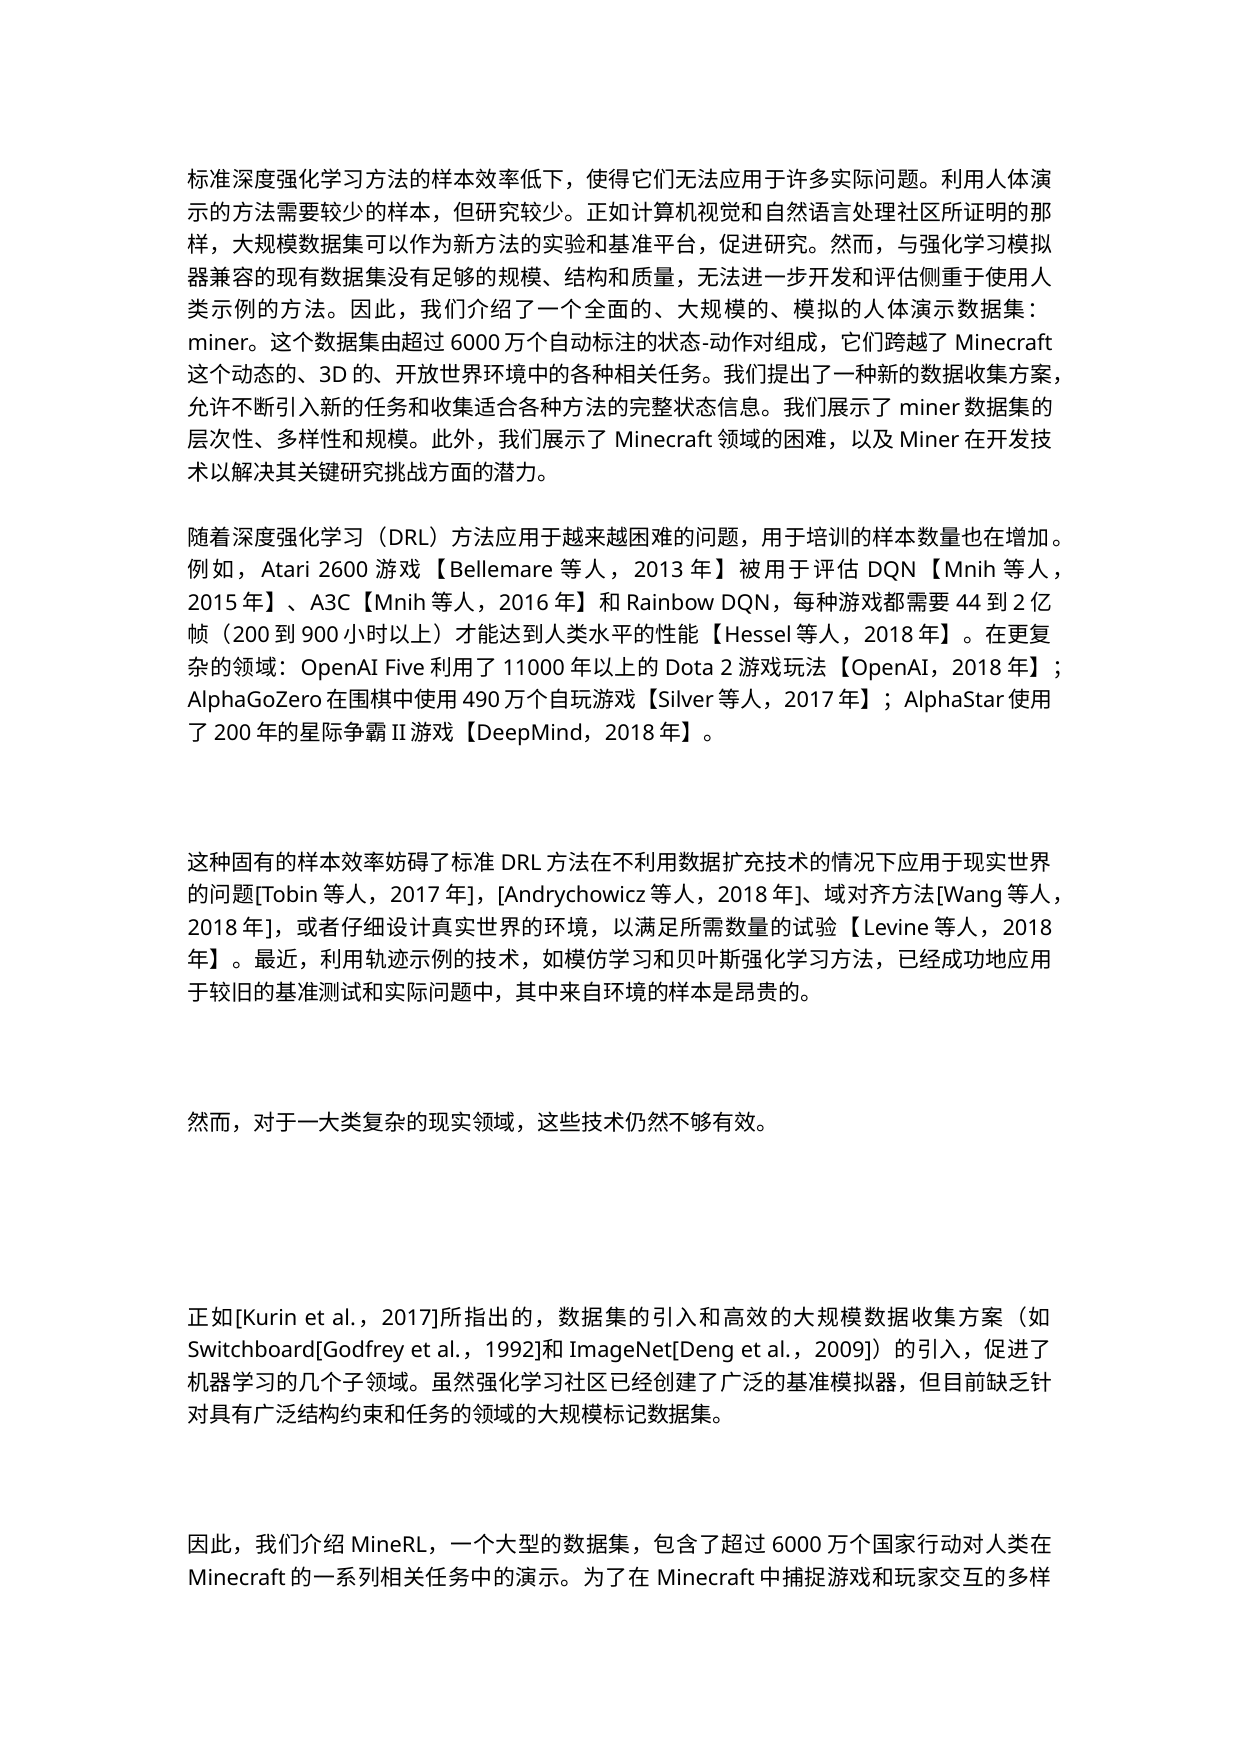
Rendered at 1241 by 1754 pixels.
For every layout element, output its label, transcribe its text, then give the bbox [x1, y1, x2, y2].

text 正如[Kurin et al.，2017]所指出的，数据集的引入和高效的大规模数据收集方案（如Switchboard[Godfrey et al.，1992]和ImageNet[Deng et al.，2009]）的引入，促进了机器学习的几个子领域。虽然强化学习社区已经创建了广泛的基准模拟器，但目前缺乏针对具有广泛结构约束和任务的领域的大规模标记数据集。 [187, 1299, 1053, 1429]
text 这种固有的样本效率妨碍了标准DRL方法在不利用数据扩充技术的情况下应用于现实世界的问题[Tobin等人，2017年]，[Andrychowicz等人，2018年]、域对齐方法[Wang等人，2018年]，或者仔细设计真实世界的环境，以满足所需数量的试验【Levine等人，2018年】。最近，利用轨迹示例的技术，如模仿学习和贝叶斯强化学习方法，已经成功地应用于较旧的基准测试和实际问题中，其中来自环境的样本是昂贵的。 [187, 844, 1053, 1007]
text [187, 1527, 1053, 1592]
text 然而，对于一大类复杂的现实领域，这些技术仍然不够有效。 [187, 1104, 1053, 1137]
text 随着深度强化学习（DRL）方法应用于越来越困难的问题，用于培训的样本数量也在增加。例如，Atari 2600游戏【Bellemare等人，2013年】被用于评估DQN【Mnih等人，2015年】、A3C【Mnih等人，2016年】和Rainbow DQN，每种游戏都需要44到2亿帧（200到900小时以上）才能达到人类水平的性能【Hessel等人，2018年】。在更复杂的领域：OpenAI Five利用了11000年以上的Dota 2游戏玩法【OpenAI，2018年】；AlphaGoZero在围棋中使用490万个自玩游戏【Silver等人，2017年】；AlphaStar使用了200年的星际争霸II游戏【DeepMind，2018年】。 [187, 519, 1053, 747]
text 标准深度强化学习方法的样本效率低下，使得它们无法应用于许多实际问题。利用人体演示的方法需要较少的样本，但研究较少。正如计算机视觉和自然语言处理社区所证明的那样，大规模数据集可以作为新方法的实验和基准平台，促进研究。然而，与强化学习模拟器兼容的现有数据集没有足够的规模、结构和质量，无法进一步开发和评估侧重于使用人类示例的方法。因此，我们介绍了一个全面的、大规模的、模拟的人体演示数据集：miner。这个数据集由超过6000万个自动标注的状态-动作对组成，它们跨越了Minecraft这个动态的、3D的、开放世界环境中的各种相关任务。我们提出了一种新的数据收集方案，允许不断引入新的任务和收集适合各种方法的完整状态信息。我们展示了miner数据集的层次性、多样性和规模。此外，我们展示了Minecraft领域的困难，以及Miner在开发技术以解决其关键研究挑战方面的潜力。 [187, 162, 1053, 487]
